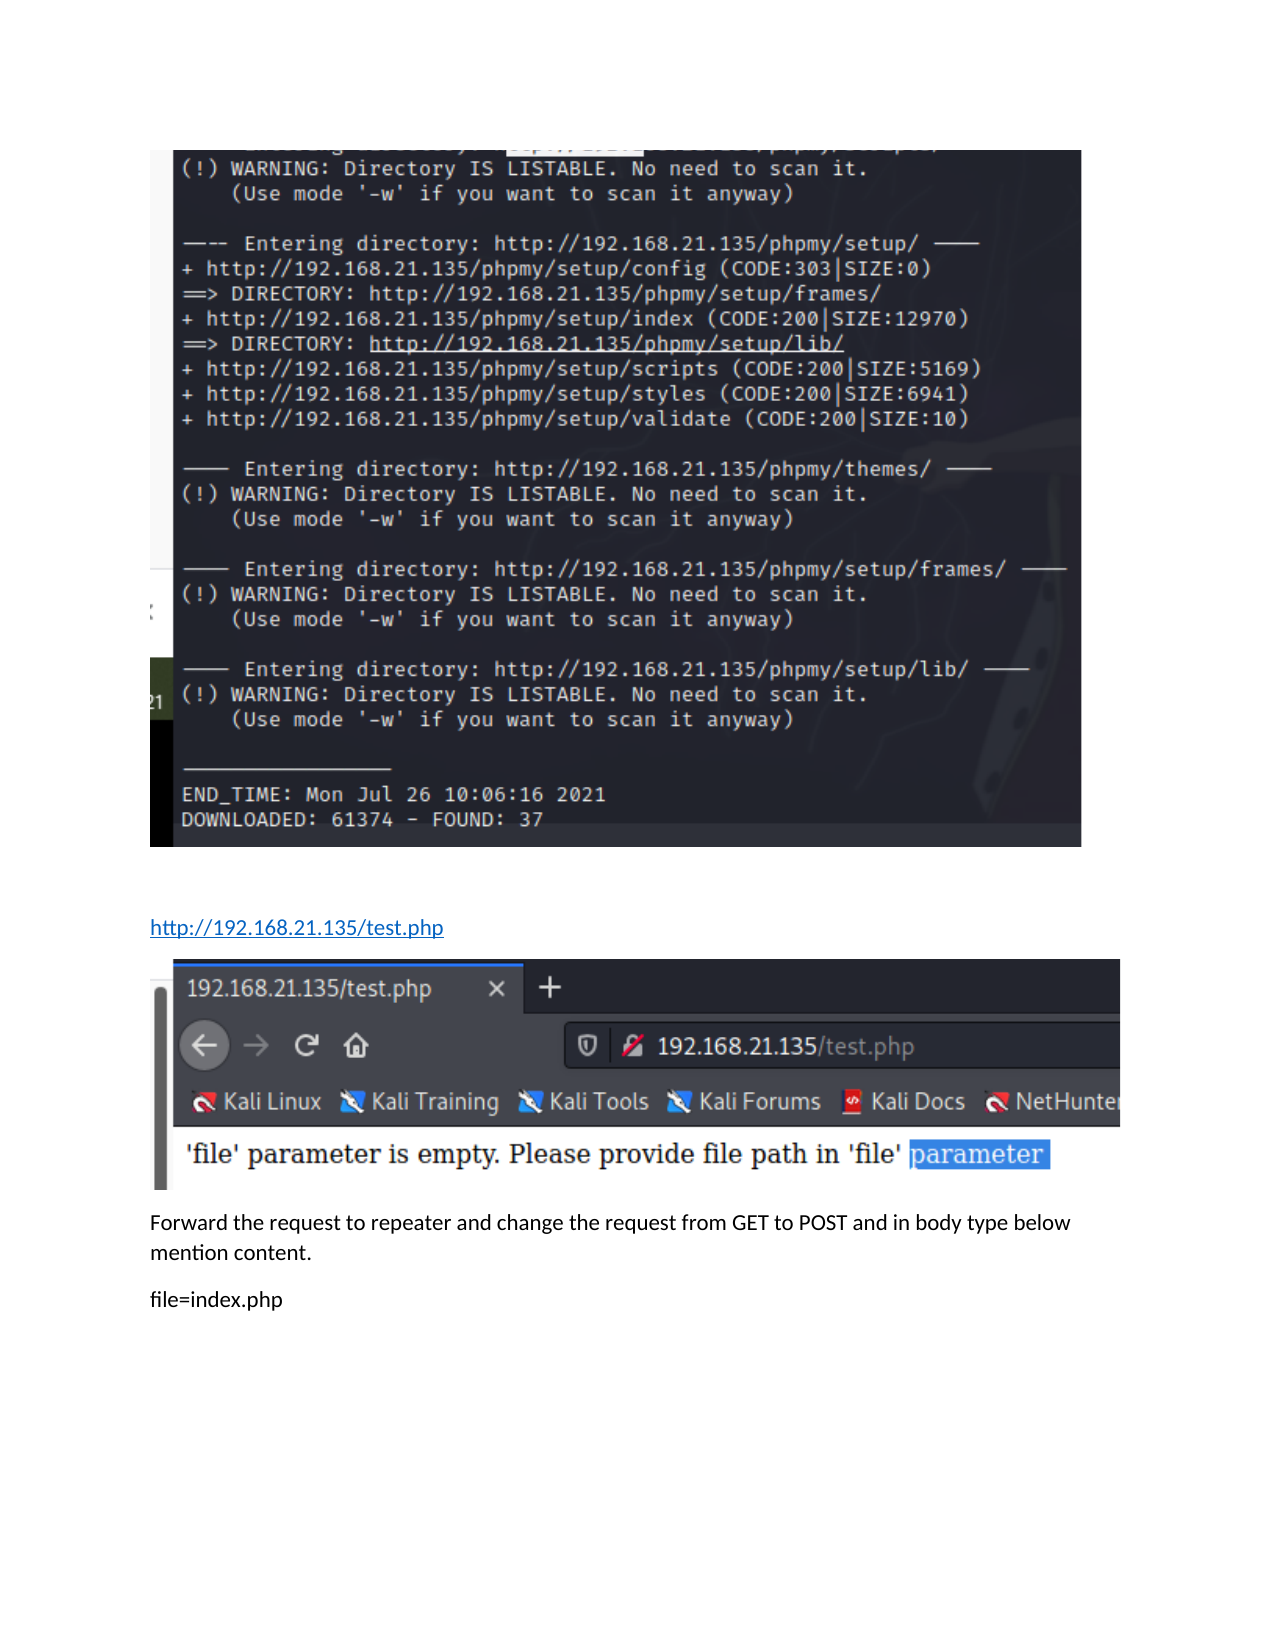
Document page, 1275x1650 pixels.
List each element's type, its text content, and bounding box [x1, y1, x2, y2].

picture [150, 959, 1121, 1190]
text file=index.php [150, 1285, 1125, 1313]
picture [150, 150, 1082, 847]
text http://192.168.21.135/test.php [150, 913, 1125, 941]
text Forward the request to repeater and change the request from GET to POST and in body type below mention content. [150, 1208, 1125, 1266]
